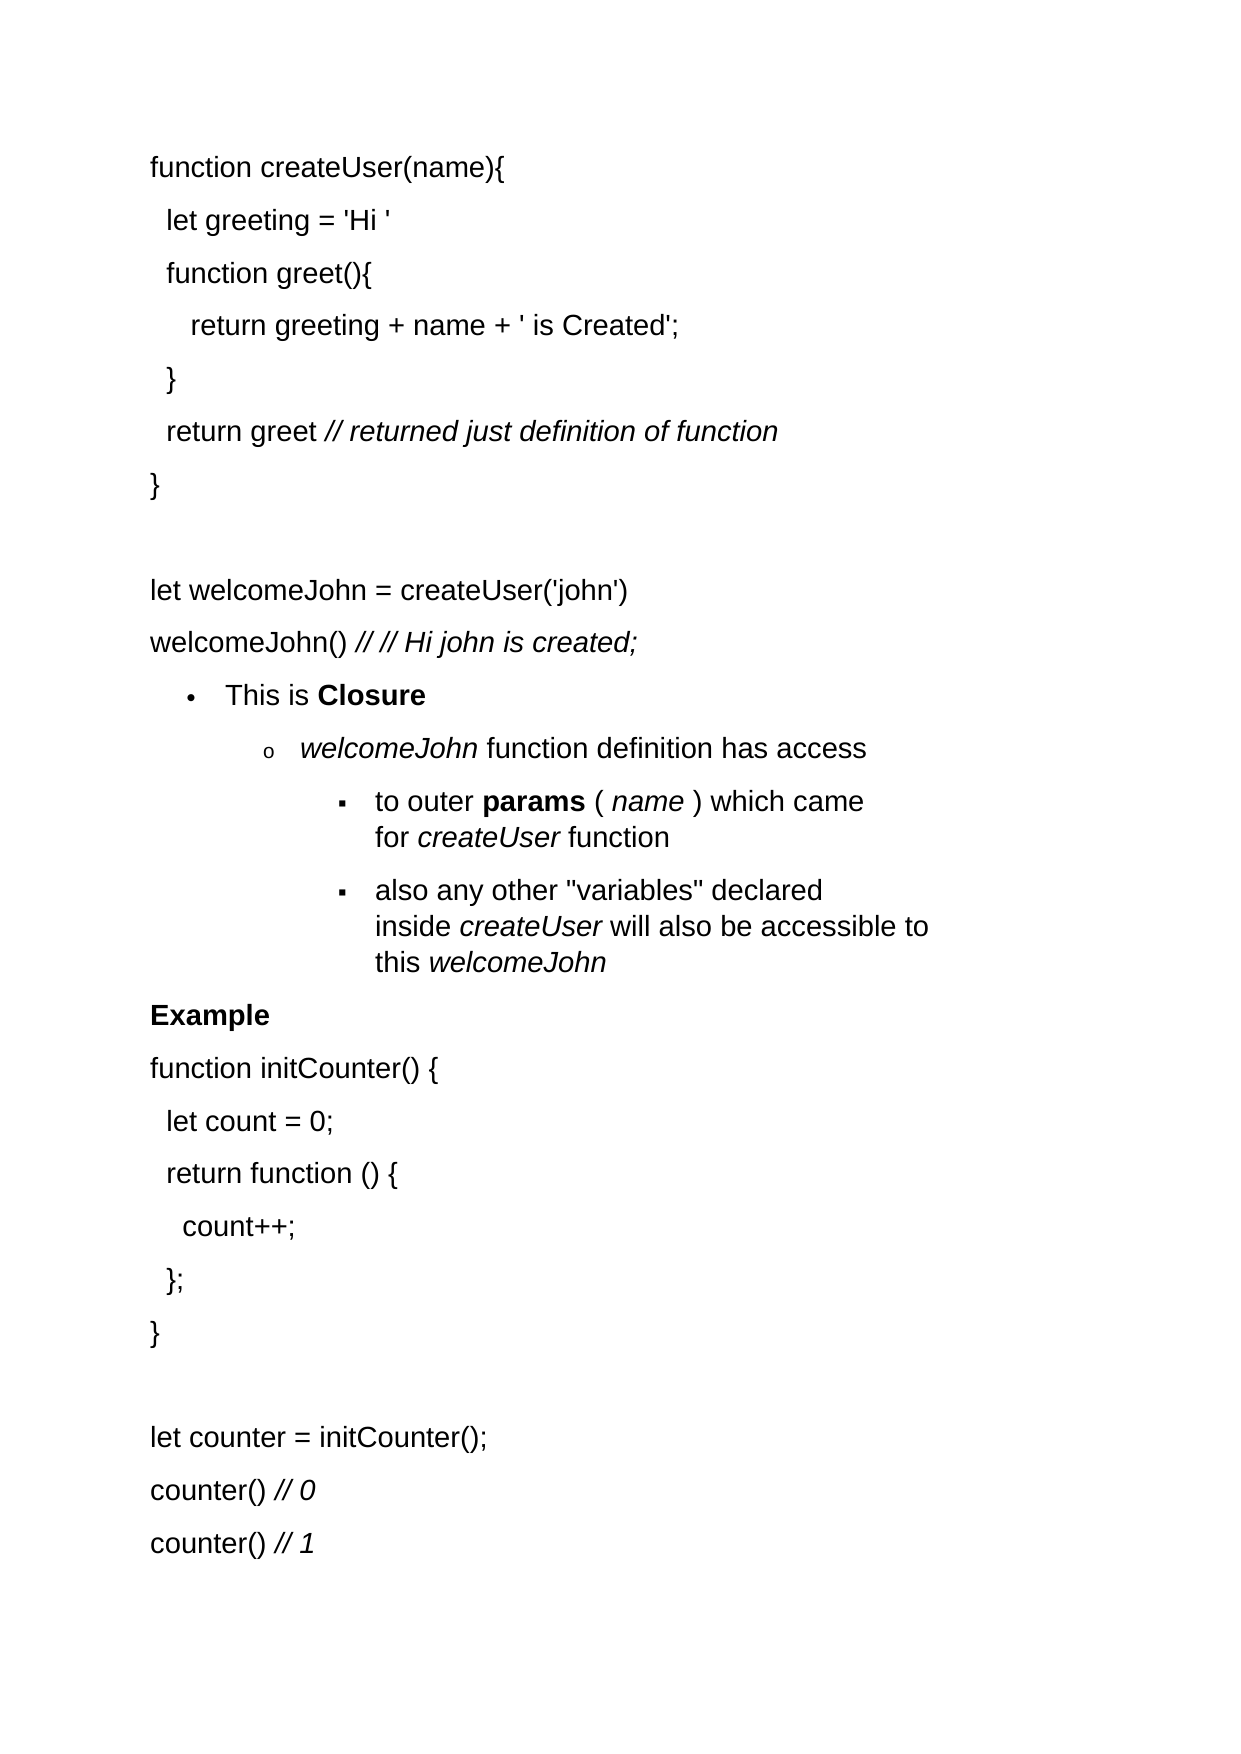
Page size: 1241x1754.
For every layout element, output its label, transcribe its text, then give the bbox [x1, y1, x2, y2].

text return function () { [150, 1156, 1090, 1190]
text welcomeJohn() // // Hi john is created; [150, 625, 1090, 659]
text } [150, 361, 1090, 395]
text let counter = initCounter(); [150, 1420, 1090, 1454]
text count++; [150, 1209, 1090, 1243]
list also any other "variables" declared inside createUser will also be accessible to this welcomeJohn [337, 873, 1090, 979]
text counter() // 1 [150, 1526, 1090, 1559]
text } [150, 467, 1090, 500]
text function initCounter() { [150, 1051, 1090, 1084]
text function greet(){ [150, 256, 1090, 289]
text return greeting + name + ' is Created'; [150, 308, 1090, 342]
list welcomeJohn function definition has access [262, 731, 1090, 764]
text function createUser(name){ [150, 150, 1090, 183]
text let greeting = 'Hi ' [150, 203, 1090, 236]
list to outer params ( name ) which came for createUser function [337, 784, 1090, 853]
text }; [150, 1262, 1090, 1296]
text let welcomeJohn = createUser('john') [150, 572, 1090, 606]
list This is Closure [187, 678, 1090, 712]
text Example [150, 998, 1090, 1031]
text let count = 0; [150, 1103, 1090, 1137]
text counter() // 0 [150, 1473, 1090, 1507]
text } [150, 1315, 1090, 1348]
text return greet // returned just definition of function [150, 414, 1090, 448]
